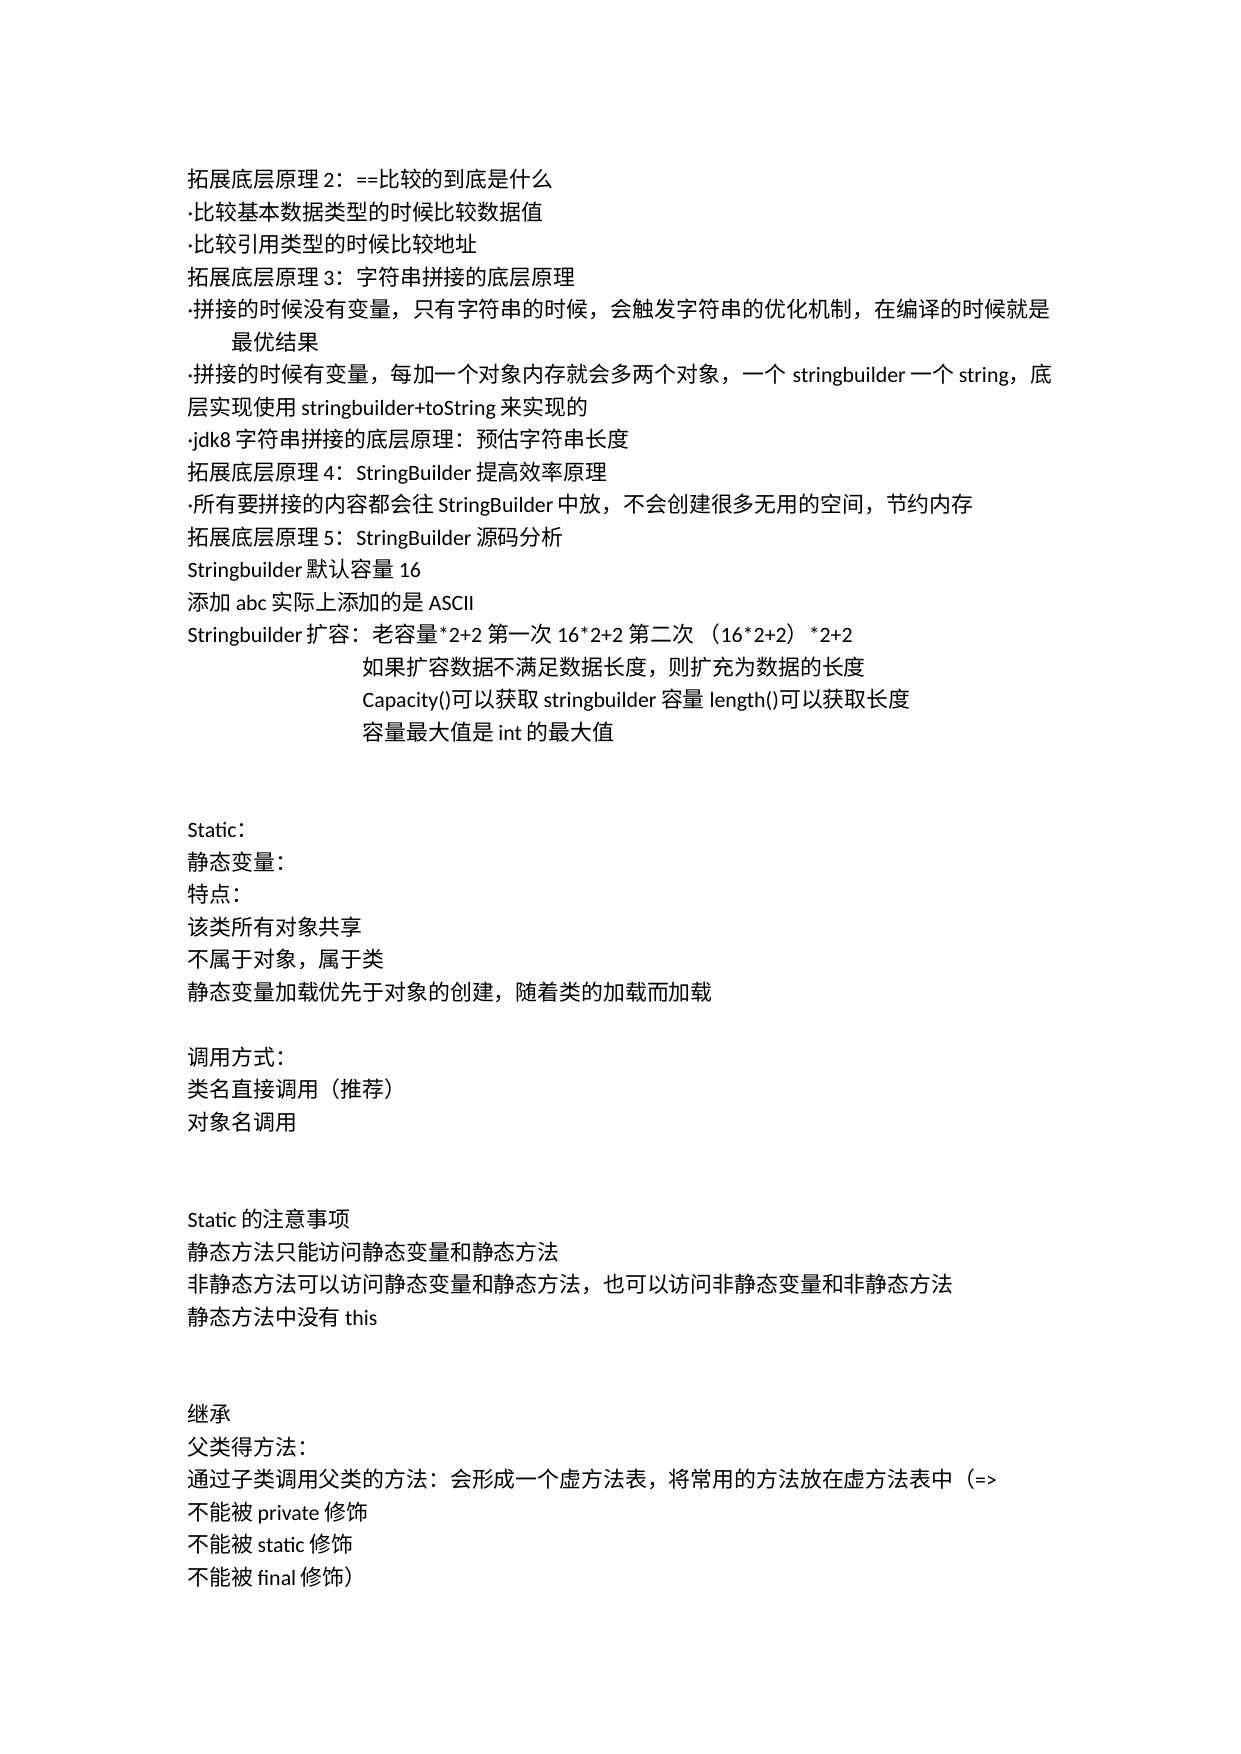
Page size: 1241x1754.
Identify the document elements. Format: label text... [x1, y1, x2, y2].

text 调用方式： [187, 1039, 1053, 1072]
text ·jdk8字符串拼接的底层原理：预估字符串长度 [187, 422, 1053, 454]
text 拓展底层原理3：字符串拼接的底层原理 [187, 259, 1053, 292]
text ·比较基本数据类型的时候比较数据值 [187, 194, 1053, 227]
text 不能被static修饰 [187, 1527, 1053, 1559]
text 不能被final修饰） [187, 1559, 1053, 1592]
text 非静态方法可以访问静态变量和静态方法，也可以访问非静态变量和非静态方法 [187, 1267, 1053, 1299]
text 添加abc实际上添加的是ASCII [187, 584, 1053, 617]
text 静态方法中没有this [187, 1299, 1053, 1332]
text Static的注意事项 [187, 1202, 1053, 1234]
text 类名直接调用（推荐） [187, 1072, 1053, 1104]
text 如果扩容数据不满足数据长度，则扩充为数据的长度 [319, 649, 1053, 682]
text Capacity()可以获取stringbuilder容量 length()可以获取长度 [319, 682, 1053, 714]
text 拓展底层原理4：StringBuilder提高效率原理 [187, 454, 1053, 487]
text 不属于对象，属于类 [187, 942, 1053, 974]
text ·比较引用类型的时候比较地址 [187, 227, 1053, 259]
text Stringbuilder默认容量16 [187, 552, 1053, 584]
text Stringbuilder扩容：老容量*2+2 第一次16*2+2 第二次 （16*2+2）*2+2 [187, 617, 1053, 649]
text ·拼接的时候有变量，每加一个对象内存就会多两个对象，一个stringbuilder一个string，底层实现使用stringbuilder+toString来实现的 [187, 357, 1053, 422]
text 通过子类调用父类的方法：会形成一个虚方法表，将常用的方法放在虚方法表中（=> [187, 1462, 1053, 1494]
text 继承 [187, 1397, 1053, 1429]
text 拓展底层原理5：StringBuilder源码分析 [187, 519, 1053, 552]
text 不能被private修饰 [187, 1494, 1053, 1527]
text 该类所有对象共享 [187, 909, 1053, 942]
text 拓展底层原理2：==比较的到底是什么 [187, 162, 1053, 194]
text Static： [187, 812, 1053, 844]
text 父类得方法： [187, 1429, 1053, 1462]
text 特点： [187, 877, 1053, 909]
text 容量最大值是int的最大值 [319, 714, 1053, 747]
text ·拼接的时候没有变量，只有字符串的时候，会触发字符串的优化机制，在编译的时候就是 最优结果 [187, 292, 1053, 357]
text 静态变量： [187, 844, 1053, 877]
text 对象名调用 [187, 1104, 1053, 1137]
text 静态方法只能访问静态变量和静态方法 [187, 1234, 1053, 1267]
text ·所有要拼接的内容都会往StringBuilder中放，不会创建很多无用的空间，节约内存 [187, 487, 1053, 519]
text 静态变量加载优先于对象的创建，随着类的加载而加载 [187, 974, 1053, 1007]
